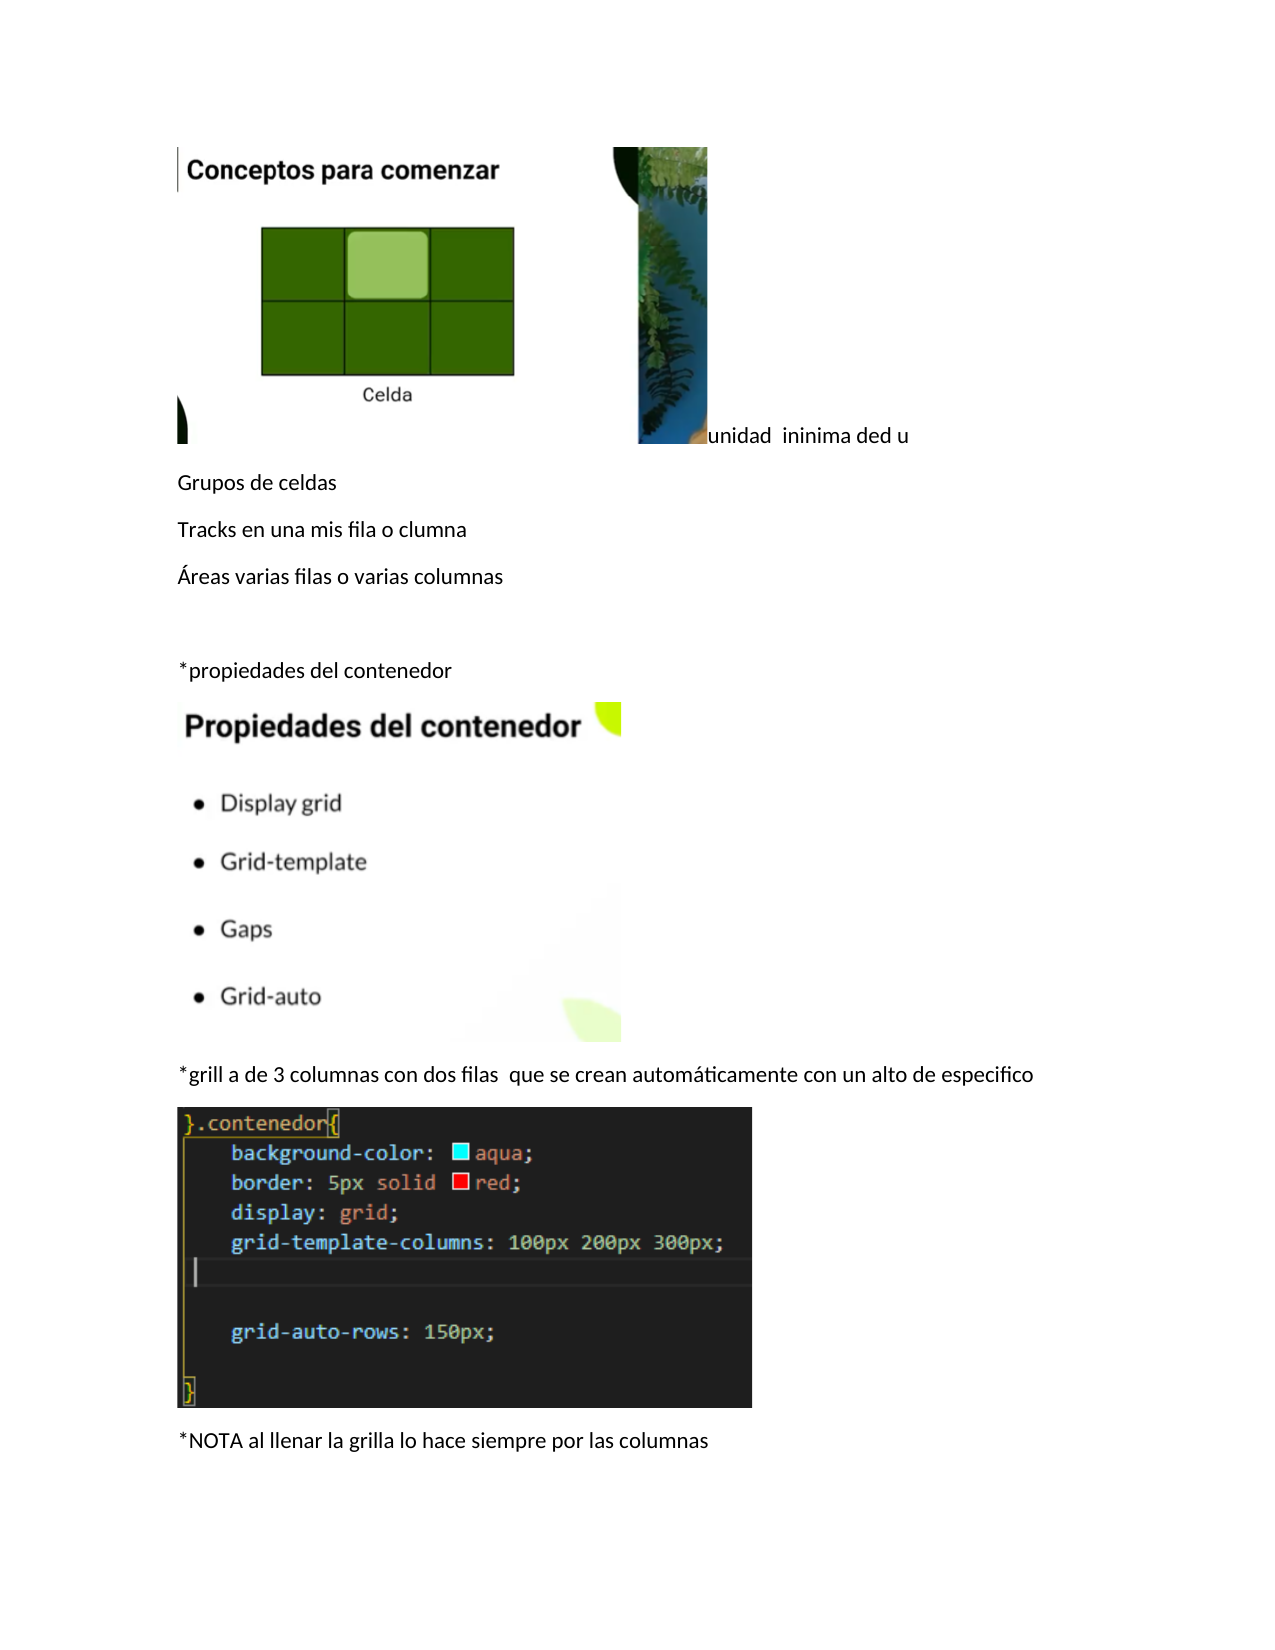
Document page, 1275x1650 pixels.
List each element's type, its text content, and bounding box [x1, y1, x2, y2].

picture [177, 147, 708, 444]
text Tracks en una mis fila o clumna [177, 515, 1098, 543]
text *propiedades del contenedor [177, 656, 1098, 684]
text *NOTA al llenar la grilla lo hace siempre por las columnas [177, 1426, 1098, 1454]
text *grill a de 3 columnas con dos filas que se crean automáticamente con un alto de especifico [177, 1060, 1098, 1088]
text Grupos de celdas [177, 468, 1098, 497]
picture [177, 702, 622, 1042]
text Áreas varias filas o varias columnas [177, 562, 1098, 590]
picture [177, 1107, 753, 1408]
